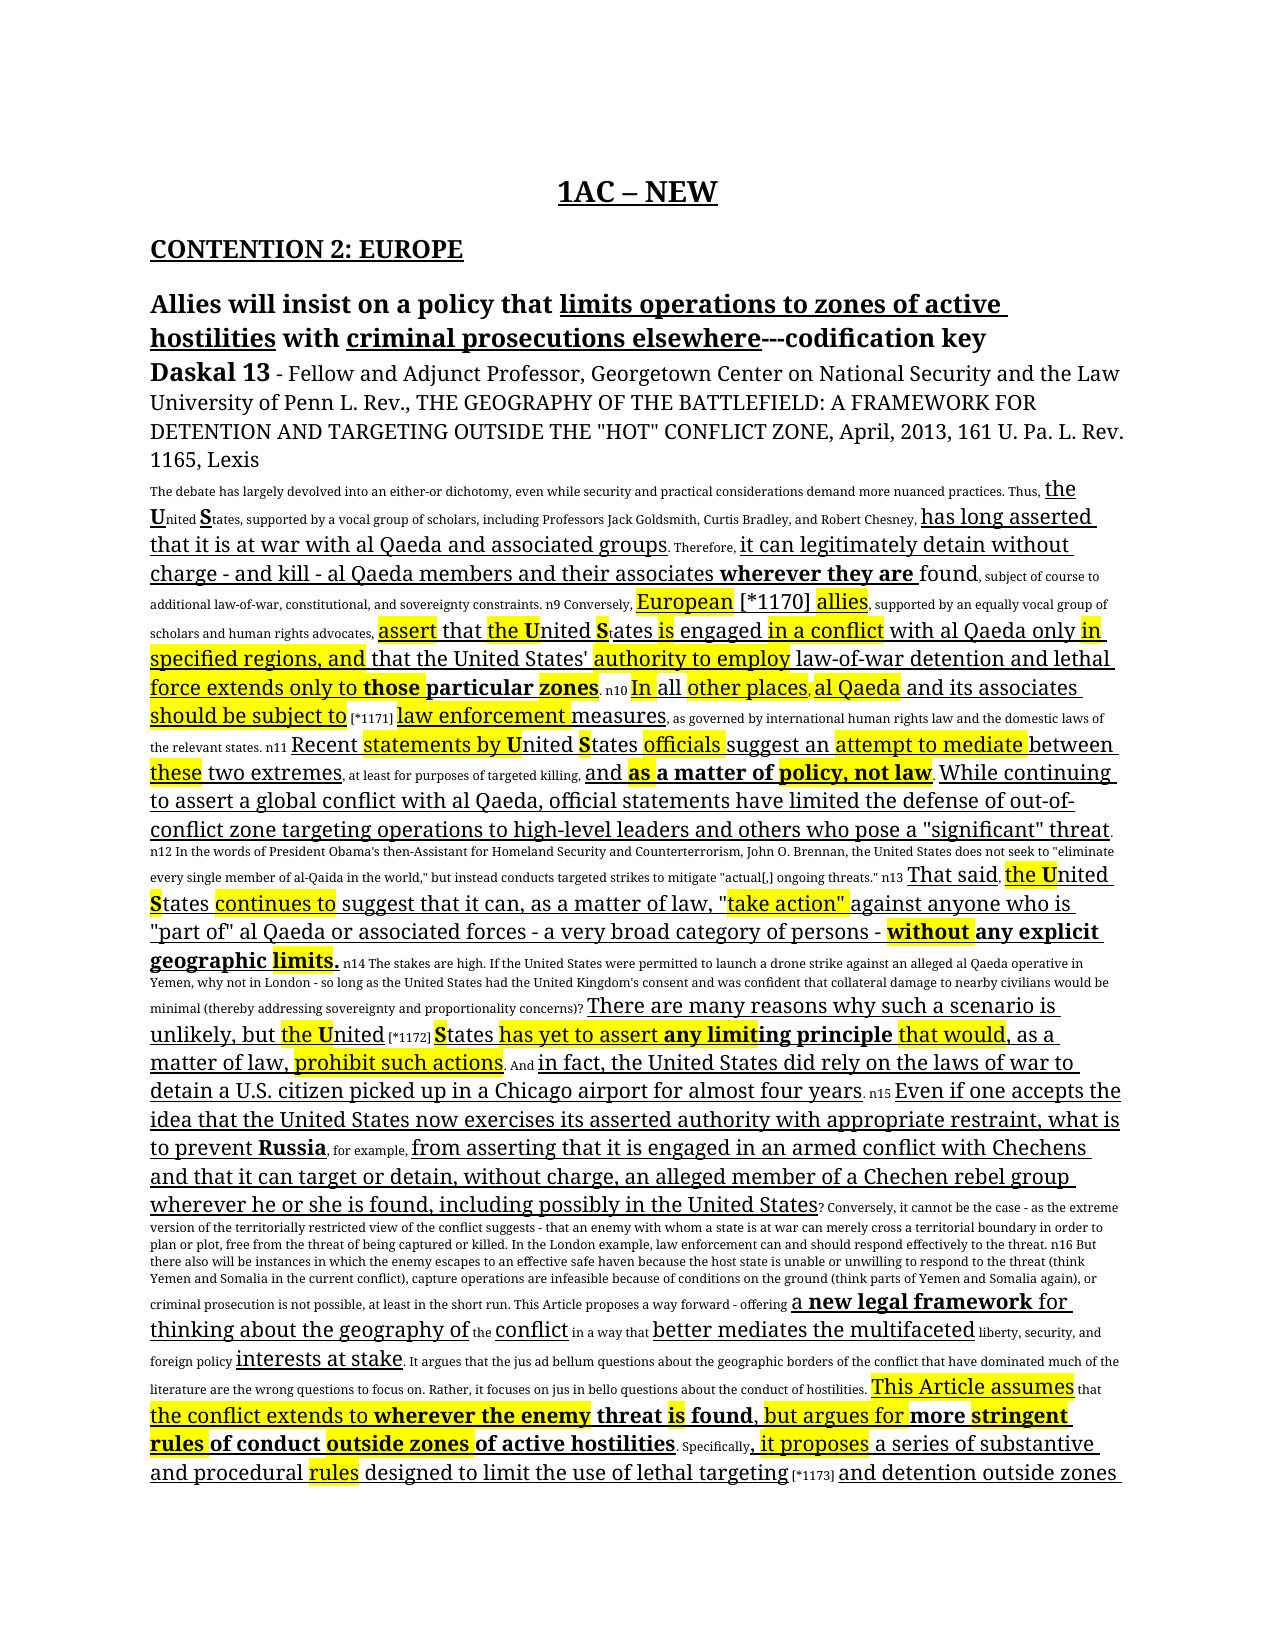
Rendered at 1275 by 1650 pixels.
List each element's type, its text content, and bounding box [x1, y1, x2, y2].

text Daskal 13 - Fellow and Adjunct Professor, Georgetown Center on National Security and the Law [150, 354, 1125, 388]
subtitle 1AC – NEW [150, 171, 1125, 211]
text Allies will insist on a policy that limits operations to zones of active hostilities with criminal prosecutions elsewhere---codification key [150, 286, 1125, 354]
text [150, 474, 1125, 1486]
text University of Penn L. Rev., THE GEOGRAPHY OF THE BATTLEFIELD: A FRAMEWORK FOR DETENTION AND TARGETING OUTSIDE THE "HOT" CONFLICT ZONE, April, 2013, 161 U. Pa. L. Rev. 1165, Lexis [150, 388, 1125, 474]
subtitle CONTENTION 2: EUROPE [150, 231, 1125, 265]
